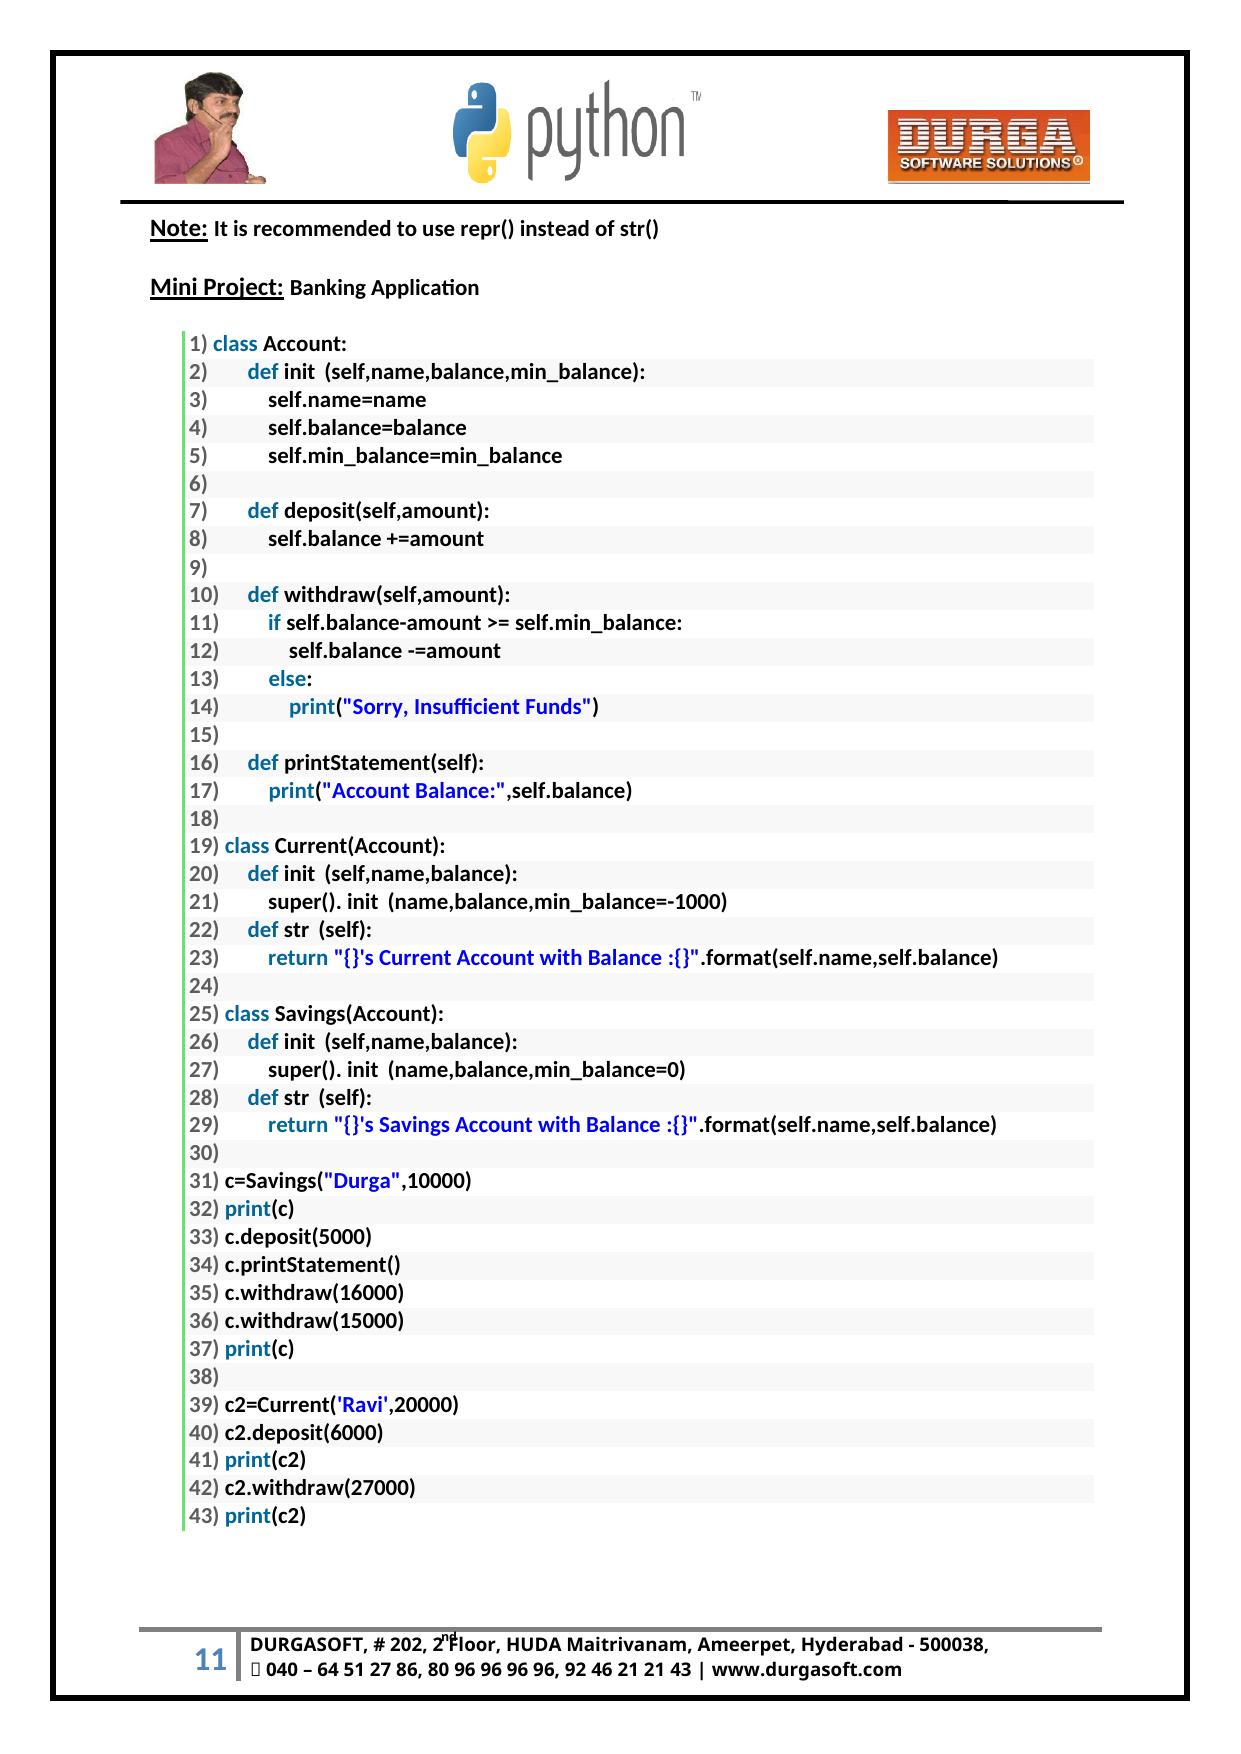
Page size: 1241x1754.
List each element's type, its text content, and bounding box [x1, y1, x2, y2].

table_cell 21) super(). init (name,balance,min_balance=-1000) [185, 889, 1094, 917]
table_cell 39) c2=Current('Ravi',20000) [185, 1391, 1094, 1419]
table_cell 18) [185, 805, 1094, 833]
table_cell 25) class Savings(Account): [185, 1001, 1094, 1029]
table_cell 5) self.min_balance=min_balance [185, 443, 1094, 471]
table_cell 36) c.withdraw(15000) [185, 1308, 1094, 1335]
table_cell 34) c.printStatement() [185, 1252, 1094, 1280]
text Mini Project: Banking Application [150, 271, 1109, 302]
table_cell 15) [185, 722, 1094, 749]
table_cell 7) def deposit(self,amount): [185, 498, 1094, 526]
table_cell 42) c2.withdraw(27000) [185, 1475, 1094, 1503]
table_cell 17) print("Account Balance:",self.balance) [185, 777, 1094, 805]
table_cell 6) [185, 471, 1094, 498]
table_cell 12) self.balance -=amount [185, 638, 1094, 666]
picture [452, 79, 702, 184]
text Note: It is recommended to use repr() instead of str() [150, 212, 1109, 243]
table_cell 10) def withdraw(self,amount): [185, 582, 1094, 610]
table_cell 33) c.deposit(5000) [185, 1224, 1094, 1252]
table_cell 32) print(c) [185, 1196, 1094, 1224]
table_cell 24) [185, 973, 1094, 1001]
table_cell 16) def printStatement(self): [185, 750, 1094, 777]
table_cell 28) def str (self): [185, 1084, 1094, 1112]
table_cell 2) def init (self,name,balance,min_balance): [185, 359, 1094, 387]
table_cell 30) [185, 1140, 1094, 1168]
table_cell 43) print(c2) [185, 1503, 1094, 1531]
picture [153, 72, 267, 184]
table_cell 20) def init (self,name,balance): [185, 861, 1094, 889]
table_cell 4) self.balance=balance [185, 415, 1094, 443]
table_cell 31) c=Savings("Durga",10000) [185, 1168, 1094, 1196]
table_cell 37) print(c) [185, 1335, 1094, 1363]
table_cell 35) c.withdraw(16000) [185, 1280, 1094, 1307]
picture [887, 110, 1090, 184]
table_cell 11) if self.balance-amount >= self.min_balance: [185, 610, 1094, 638]
table_cell 3) self.name=name [185, 387, 1094, 415]
table_cell 23) return "{}'s Current Account with Balance :{}".format(self.name,self.balance) [185, 945, 1094, 973]
table_cell 27) super(). init (name,balance,min_balance=0) [185, 1056, 1094, 1084]
table_cell 14) print("Sorry, Insufficient Funds") [185, 694, 1094, 722]
table_cell 41) print(c2) [185, 1447, 1094, 1475]
table_cell 9) [185, 554, 1094, 582]
table_cell 19) class Current(Account): [185, 833, 1094, 861]
table_cell 22) def str (self): [185, 917, 1094, 945]
table_cell 13) else: [185, 666, 1094, 694]
table_cell 8) self.balance +=amount [185, 526, 1094, 554]
table_header 1) class Account: [185, 331, 1094, 359]
table_cell 26) def init (self,name,balance): [185, 1029, 1094, 1056]
table_cell 38) [185, 1363, 1094, 1391]
table_cell 29) return "{}'s Savings Account with Balance :{}".format(self.name,self.balance) [185, 1112, 1094, 1140]
table_cell 40) c2.deposit(6000) [185, 1419, 1094, 1447]
